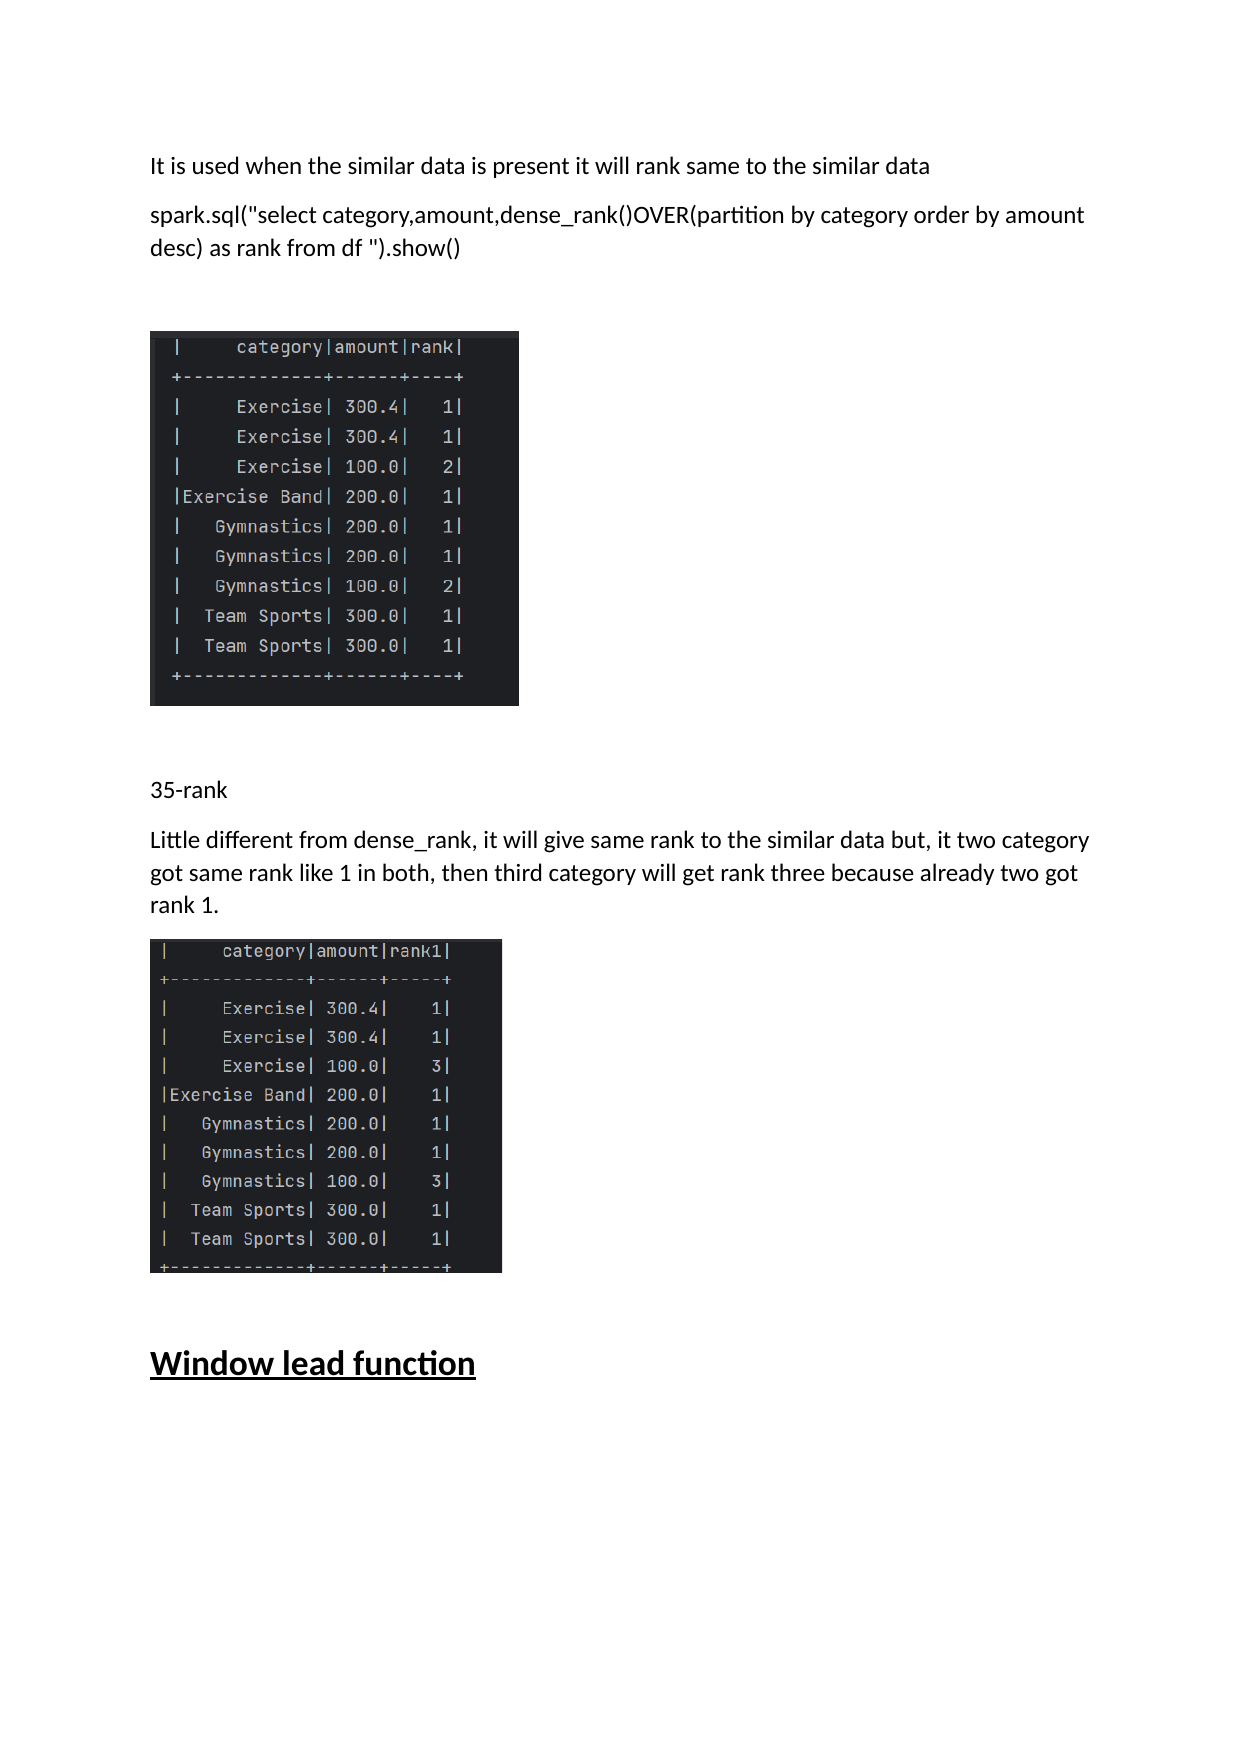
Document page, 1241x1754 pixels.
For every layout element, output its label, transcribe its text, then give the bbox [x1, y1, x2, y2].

text 35-rank [150, 774, 1090, 805]
text It is used when the similar data is present it will rank same to the similar data [150, 150, 1090, 181]
picture [150, 939, 503, 1273]
text spark.sql("select category,amount,dense_rank()OVER(partition by category order by amount desc) as rank from df ").show() [150, 199, 1090, 263]
picture [150, 331, 519, 706]
text Window lead function [150, 1341, 1090, 1384]
text Little different from dense_rank, it will give same rank to the similar data but, it two category got same rank like 1 in both, then third category will get rank three because already two got rank 1. [150, 824, 1090, 920]
